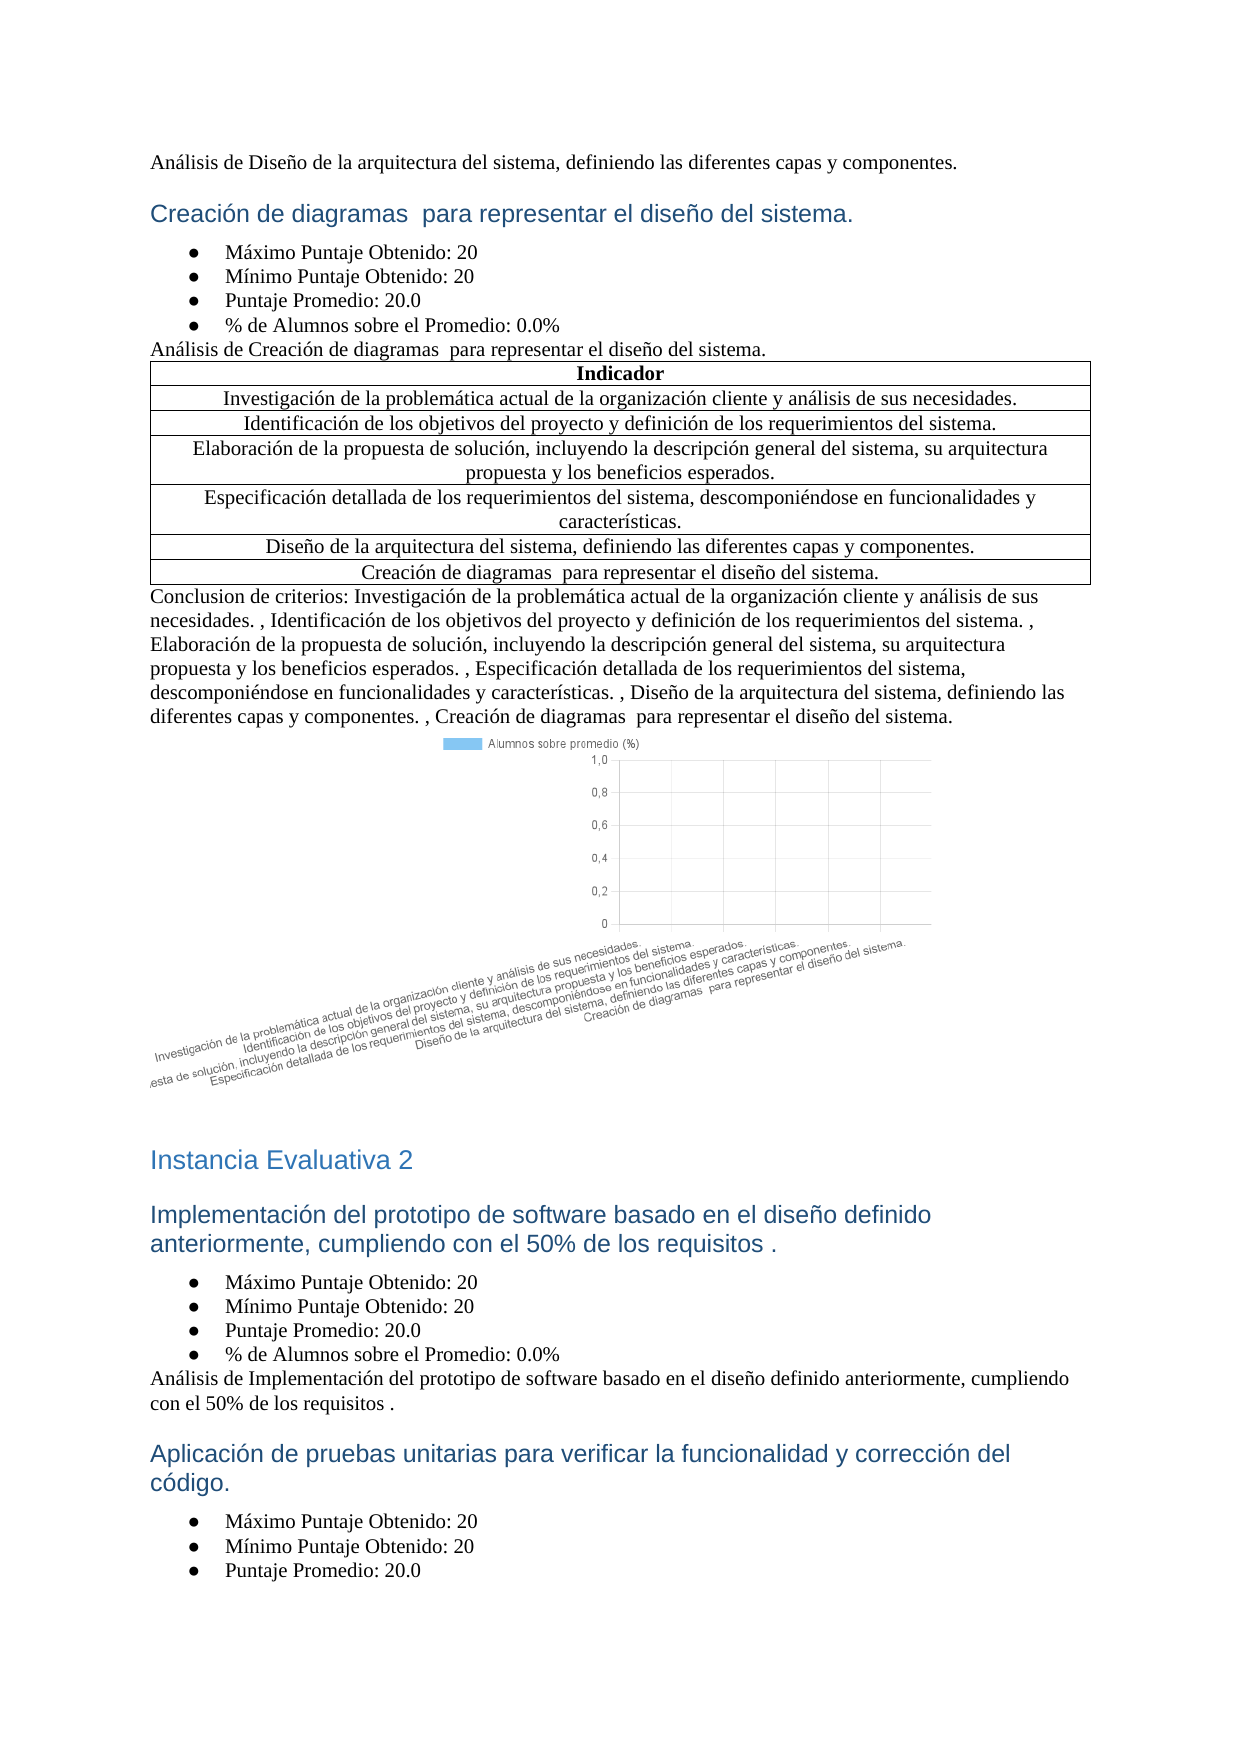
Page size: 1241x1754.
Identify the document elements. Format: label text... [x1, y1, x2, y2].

text Análisis de Diseño de la arquitectura del sistema, definiendo las diferentes capas y componentes. [150, 150, 1090, 174]
list % de Alumnos sobre el Promedio: 0.0% [187, 1342, 1090, 1366]
table_cell Diseño de la arquitectura del sistema, definiendo las diferentes capas y componentes. [151, 535, 1090, 558]
table_header Indicador [151, 362, 1090, 385]
text Análisis de Creación de diagramas para representar el diseño del sistema. [150, 337, 1090, 361]
list Puntaje Promedio: 20.0 [187, 1318, 1090, 1342]
subtitle Creación de diagramas para representar el diseño del sistema. [150, 199, 1090, 228]
table_cell Identificación de los objetivos del proyecto y definición de los requerimientos del sistema. [151, 411, 1090, 435]
text Análisis de Implementación del prototipo de software basado en el diseño definido anteriormente, cumpliendo con el 50% de los requisitos . [150, 1366, 1090, 1414]
list Puntaje Promedio: 20.0 [187, 1558, 1090, 1582]
table_cell Especificación detallada de los requerimientos del sistema, descomponiéndose en funcionalidades y características. [151, 485, 1090, 533]
table_cell Elaboración de la propuesta de solución, incluyendo la descripción general del sistema, su arquitectura propuesta y los beneficios esperados. [151, 436, 1090, 484]
list Mínimo Puntaje Obtenido: 20 [187, 1294, 1090, 1318]
list Máximo Puntaje Obtenido: 20 [187, 1270, 1090, 1294]
list Máximo Puntaje Obtenido: 20 [187, 240, 1090, 264]
list Máximo Puntaje Obtenido: 20 [187, 1509, 1090, 1533]
list Puntaje Promedio: 20.0 [187, 288, 1090, 312]
list Mínimo Puntaje Obtenido: 20 [187, 264, 1090, 288]
text Conclusion de criterios: Investigación de la problemática actual de la organización cliente y análisis de sus necesidades. , Identificación de los objetivos del proyecto y definición de los requerimientos del sistema. , Elaboración de la propuesta de solución, incluyendo la descripción general del sistema, su arquitectura propuesta y los beneficios esperados. , Especificación detallada de los requerimientos del sistema, descomponiéndose en funcionalidades y características. , Diseño de la arquitectura del sistema, definiendo las diferentes capas y componentes. , Creación de diagramas para representar el diseño del sistema. [150, 585, 1090, 728]
subtitle Implementación del prototipo de software basado en el diseño definido anteriormente, cumpliendo con el 50% de los requisitos . [150, 1200, 1090, 1258]
table_cell Creación de diagramas para representar el diseño del sistema. [151, 560, 1090, 584]
subtitle Instancia Evaluativa 2 [150, 1144, 1090, 1175]
list % de Alumnos sobre el Promedio: 0.0% [187, 312, 1090, 337]
subtitle Aplicación de pruebas unitarias para verificar la funcionalidad y corrección del código. [150, 1439, 1090, 1497]
picture [150, 728, 932, 1119]
table_cell Investigación de la problemática actual de la organización cliente y análisis de sus necesidades. [151, 386, 1090, 410]
list Mínimo Puntaje Obtenido: 20 [187, 1533, 1090, 1558]
